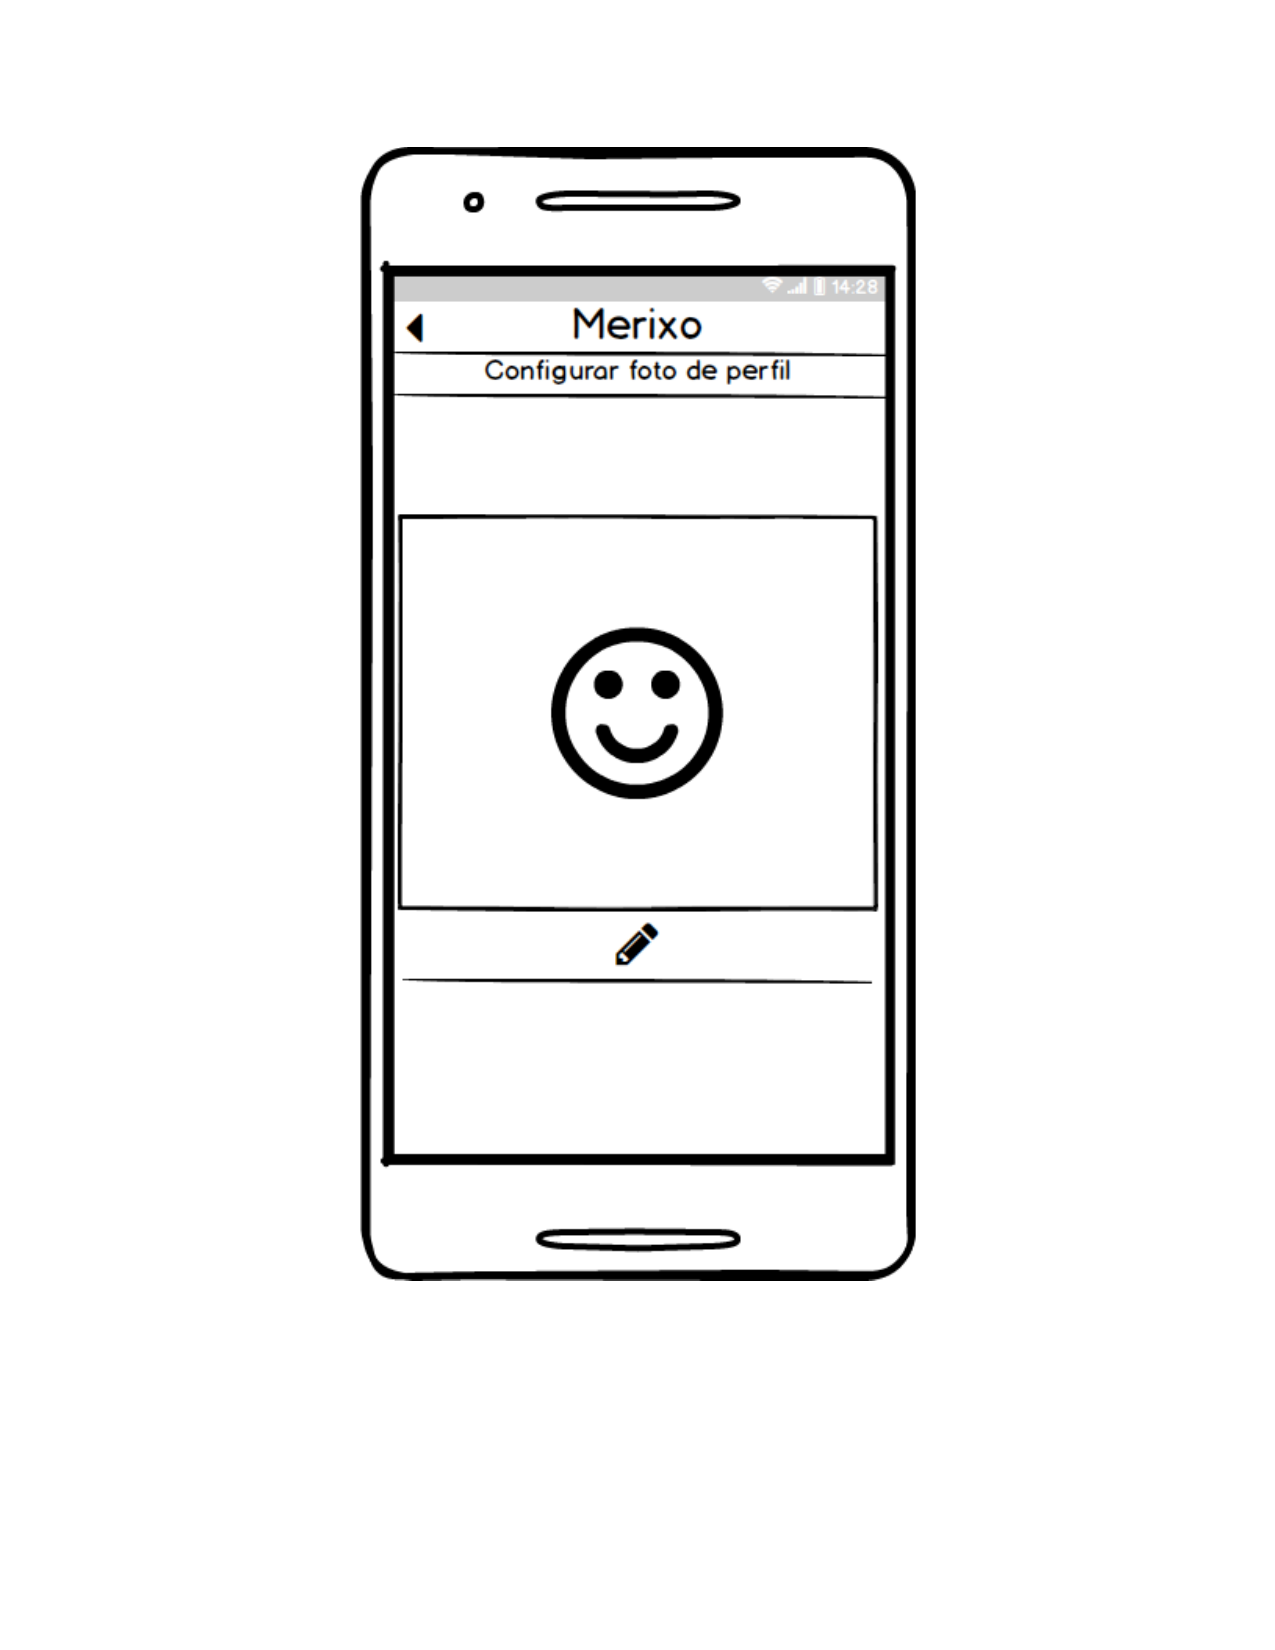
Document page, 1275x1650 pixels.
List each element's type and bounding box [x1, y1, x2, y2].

picture [359, 147, 916, 1281]
